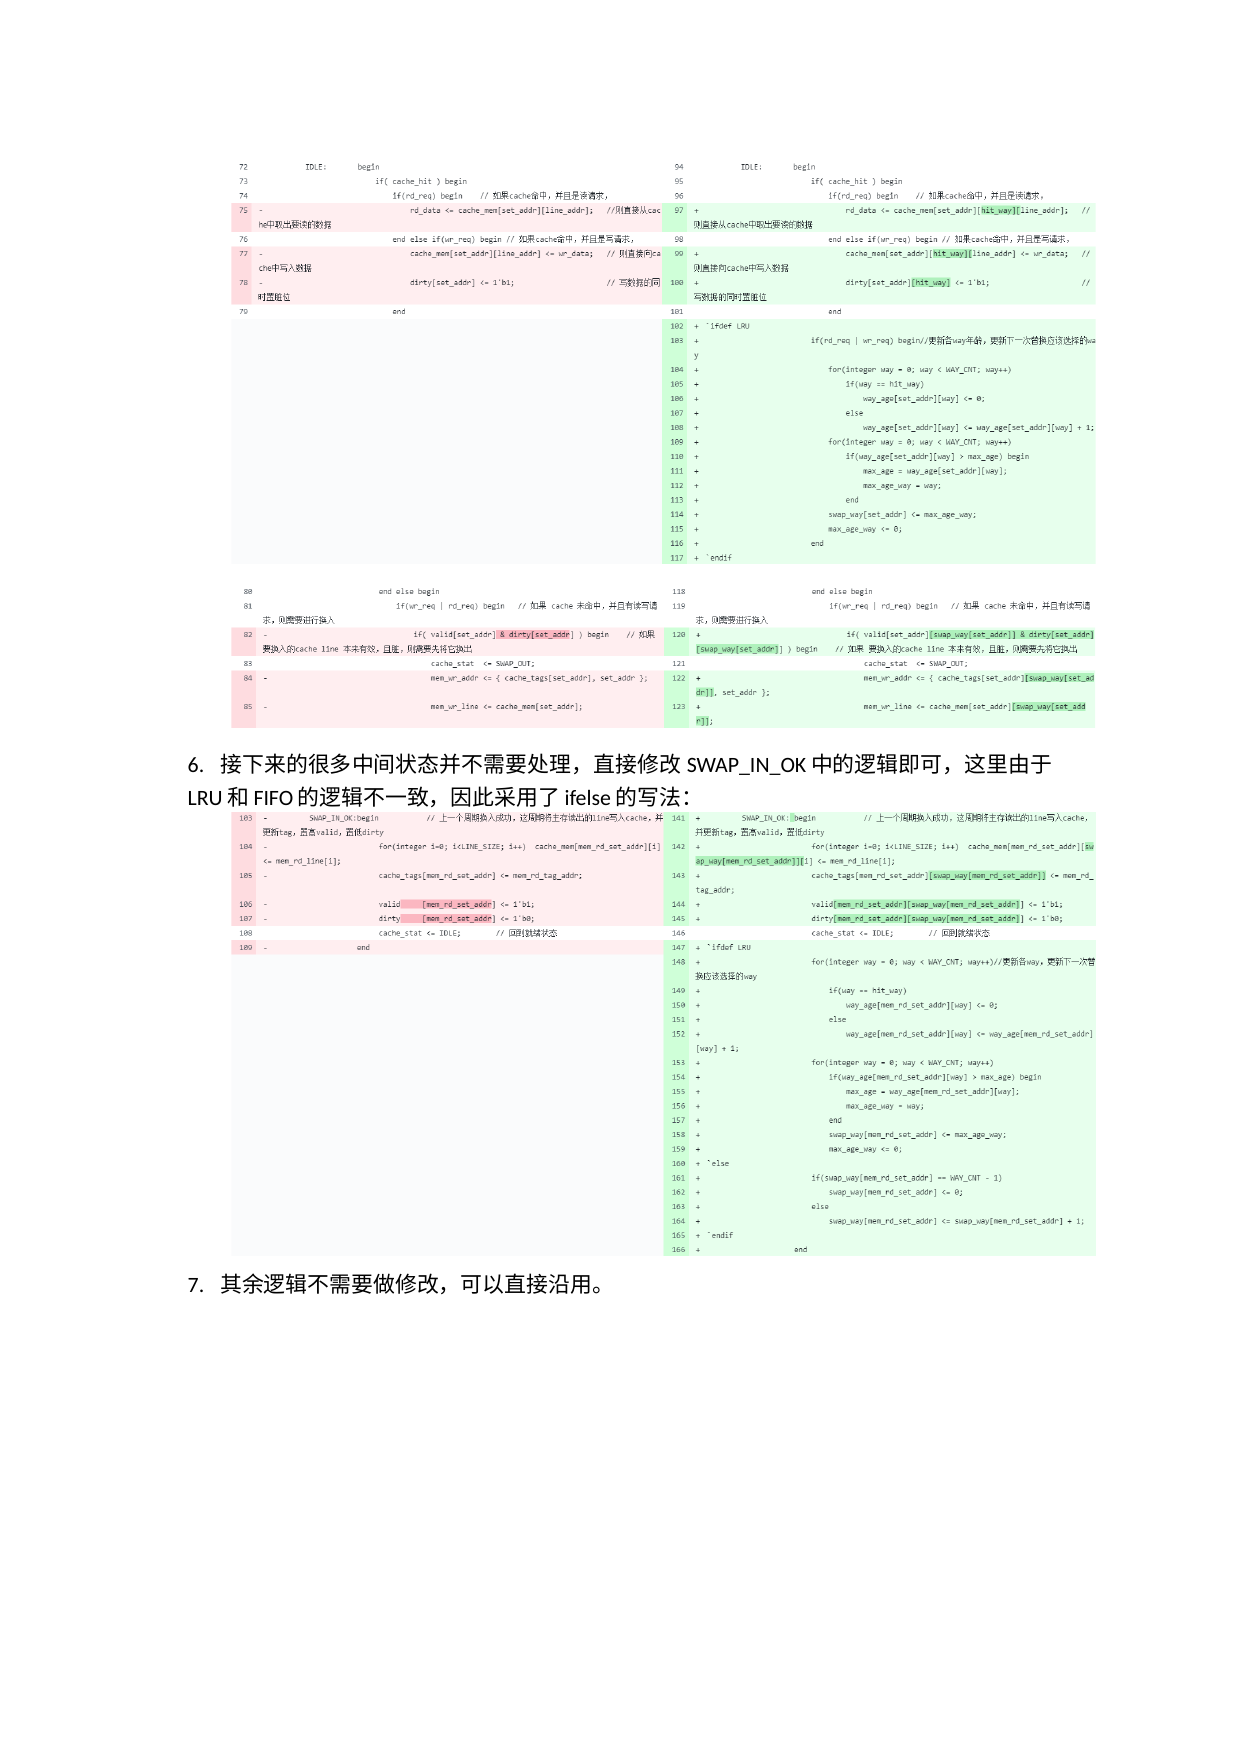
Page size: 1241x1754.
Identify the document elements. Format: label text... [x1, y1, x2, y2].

picture [231, 162, 1096, 564]
picture [231, 584, 1096, 728]
list 接下来的很多中间状态并不需要处理，直接修改SWAP_IN_OK中的逻辑即可，这里由于LRU和FIFO的逻辑不一致，因此采用了ifelse的写法： [187, 747, 1053, 812]
picture [231, 812, 1096, 1256]
list 其余逻辑不需要做修改，可以直接沿用。 [187, 1267, 1053, 1299]
